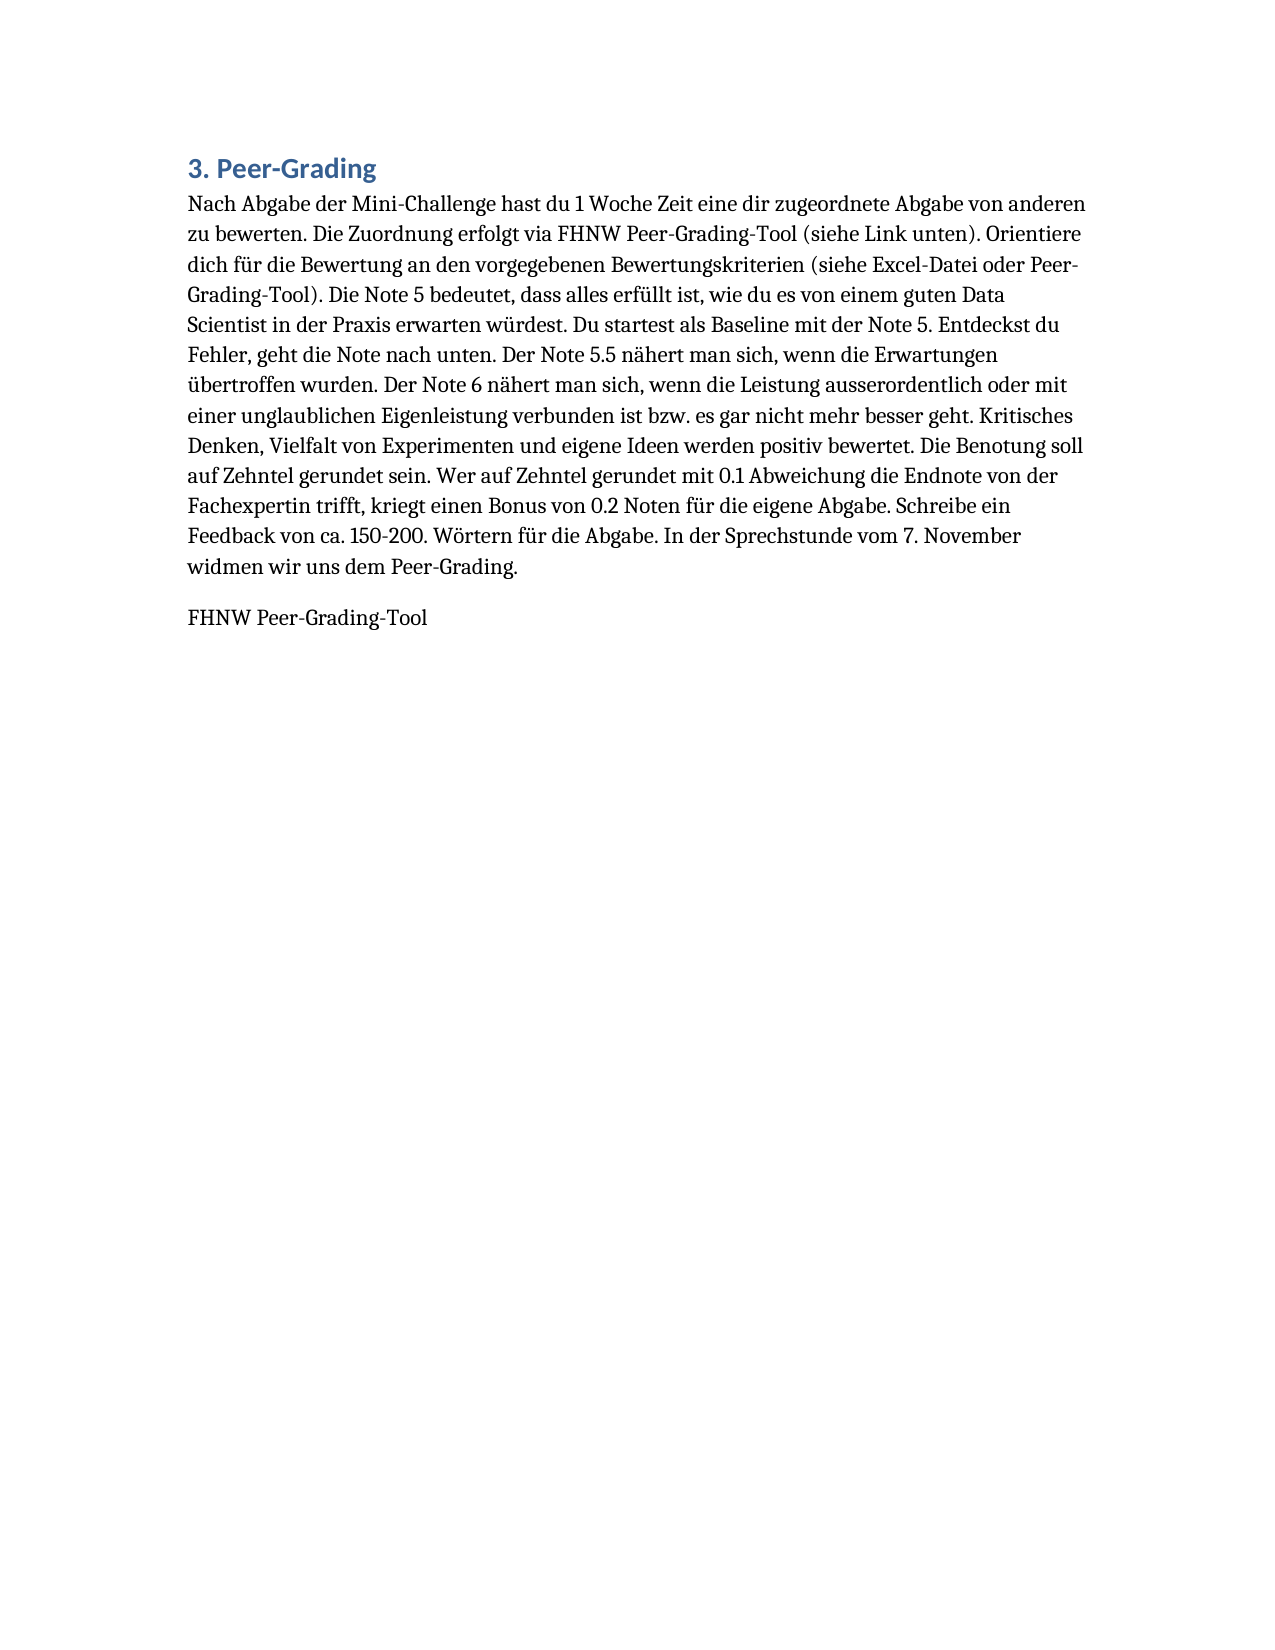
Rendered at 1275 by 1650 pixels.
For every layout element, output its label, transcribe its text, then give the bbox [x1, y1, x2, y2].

subtitle 3. Peer-Grading [187, 150, 1087, 186]
text Nach Abgabe der Mini-Challenge hast du 1 Woche Zeit eine dir zugeordnete Abgabe von anderen zu bewerten. Die Zuordnung erfolgt via FHNW Peer-Grading-Tool (siehe Link unten). Orientiere dich für die Bewertung an den vorgegebenen Bewertungskriterien (siehe Excel-Datei oder Peer-Grading-Tool). Die Note 5 bedeutet, dass alles erfüllt ist, wie du es von einem guten Data Scientist in der Praxis erwarten würdest. Du startest als Baseline mit der Note 5. Entdeckst du Fehler, geht die Note nach unten. Der Note 5.5 nähert man sich, wenn die Erwartungen übertroffen wurden. Der Note 6 nähert man sich, wenn die Leistung ausserordentlich oder mit einer unglaublichen Eigenleistung verbunden ist bzw. es gar nicht mehr besser geht. Kritisches Denken, Vielfalt von Experimenten und eigene Ideen werden positiv bewertet. Die Benotung soll auf Zehntel gerundet sein. Wer auf Zehntel gerundet mit 0.1 Abweichung die Endnote von der Fachexpertin trifft, kriegt einen Bonus von 0.2 Noten für die eigene Abgabe. Schreibe ein Feedback von ca. 150-200. Wörtern für die Abgabe. In der Sprechstunde vom 7. November widmen wir uns dem Peer-Grading. [187, 191, 1087, 580]
text FHNW Peer-Grading-Tool [187, 604, 1087, 631]
